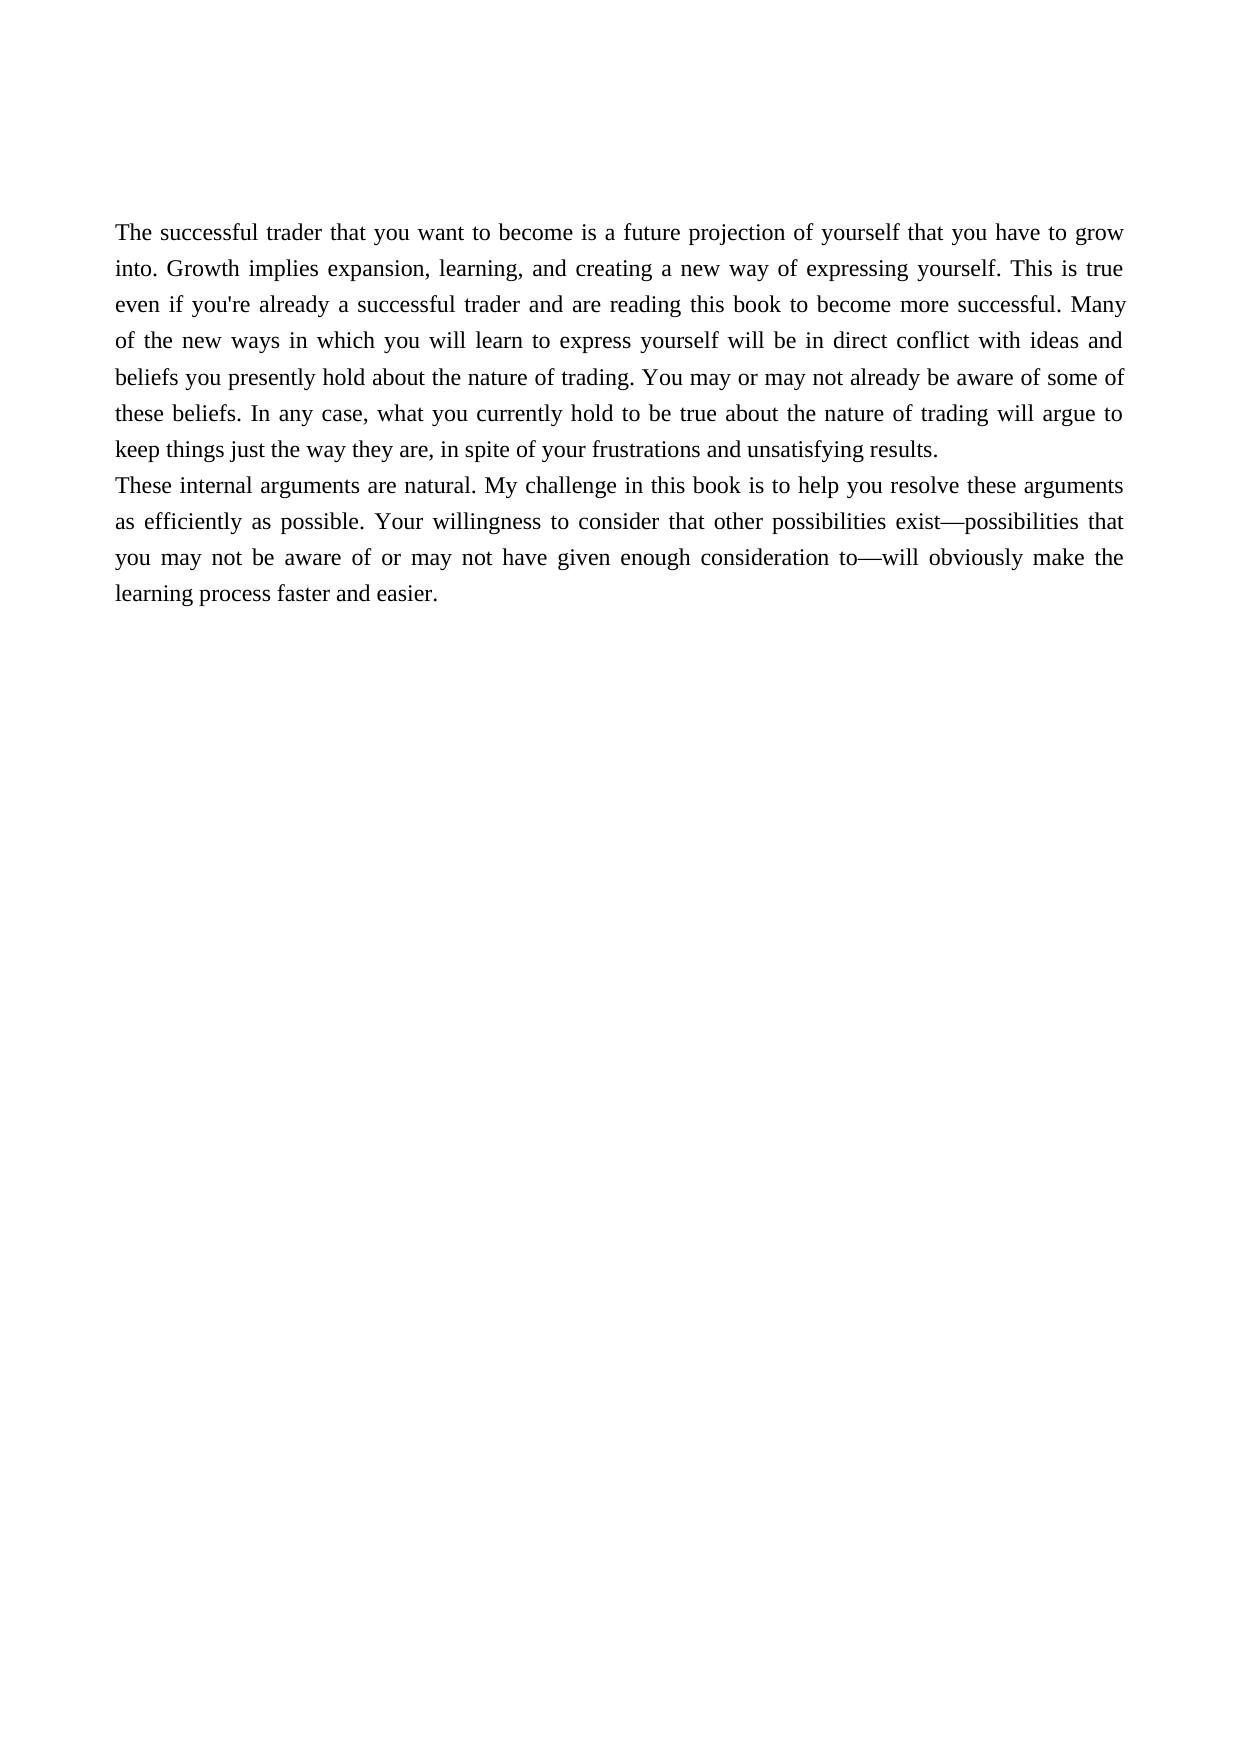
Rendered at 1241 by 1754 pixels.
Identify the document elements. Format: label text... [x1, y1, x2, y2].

text These internal arguments are natural. My challenge in this book is to help you resolve these arguments as efficiently as possible. Your willingness to consider that other possibilities exist—possibilities that you may not be aware of or may not have given enough consideration to—will obviously make the learning process faster and easier. [115, 471, 1126, 607]
text The successful trader that you want to become is a future projection of yourself that you have to grow into. Growth implies expansion, learning, and creating a new way of expressing yourself. This is true even if you're already a successful trader and are reading this book to become more successful. Many of the new ways in which you will learn to express yourself will be in direct conflict with ideas and beliefs you presently hold about the nature of trading. You may or may not already be aware of some of these beliefs. In any case, what you currently hold to be true about the nature of trading will argue to keep things just the way they are, in spite of your frustrations and unsatisfying results. [115, 218, 1126, 462]
